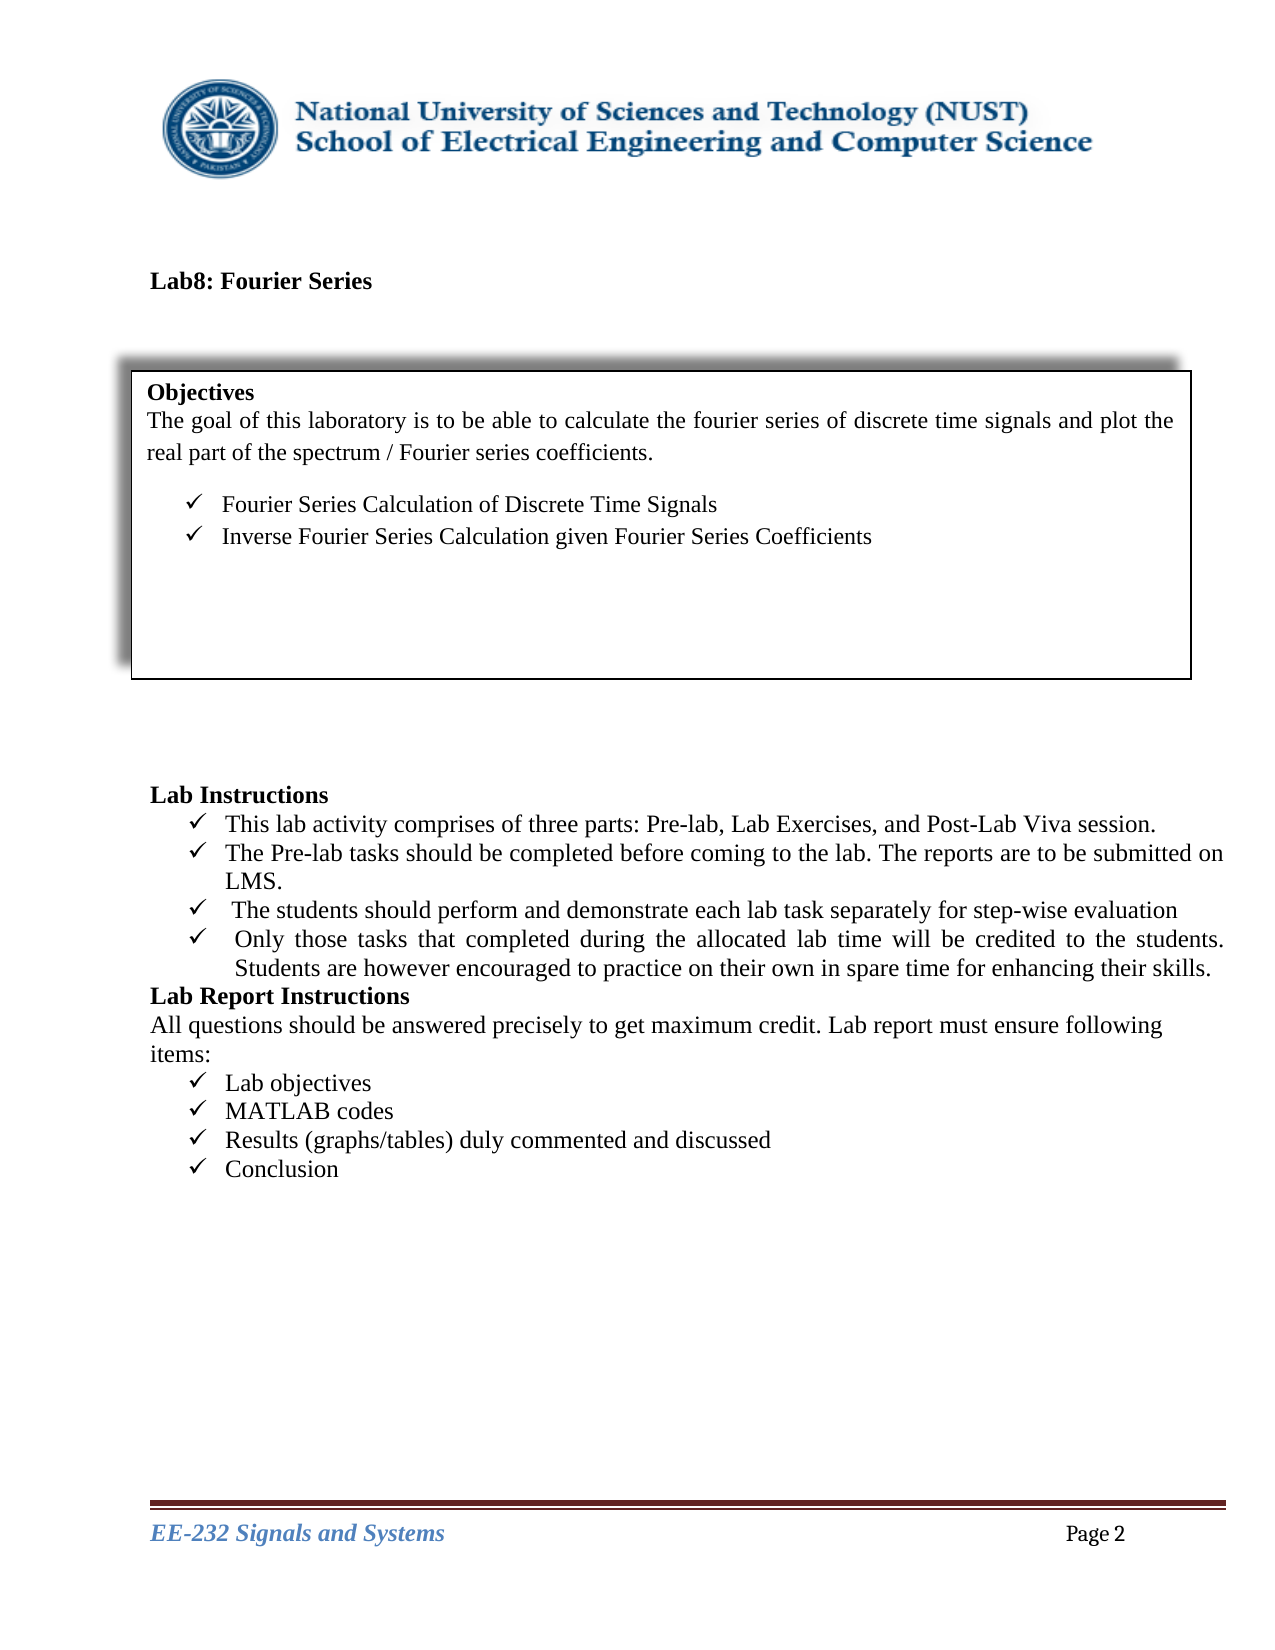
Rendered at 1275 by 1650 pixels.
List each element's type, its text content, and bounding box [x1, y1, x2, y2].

text Lab Report Instructions [150, 981, 1226, 1010]
list Conclusion [187, 1154, 1226, 1183]
text Lab8: Fourier Series [150, 266, 1226, 295]
list All questions should be answered precisely to get maximum credit. Lab report must ensure following items: [150, 1010, 1226, 1068]
picture [150, 75, 1106, 188]
list Only those tasks that completed during the allocated lab time will be credited to the students. Students are however encouraged to practice on their own in spare time for enhancing their skills. [187, 924, 1226, 981]
list The students should perform and demonstrate each lab task separately for step-wise evaluation [187, 895, 1226, 924]
list Lab objectives [187, 1068, 1226, 1096]
text Lab Instructions [150, 780, 1226, 809]
list MATLAB codes [187, 1096, 1226, 1125]
list The Pre-lab tasks should be completed before coming to the lab. The reports are to be submitted on LMS. [187, 838, 1226, 895]
list This lab activity comprises of three parts: Pre-lab, Lab Exercises, and Post-Lab Viva session. [187, 809, 1226, 838]
list Results (graphs/tables) duly commented and discussed [187, 1125, 1226, 1154]
